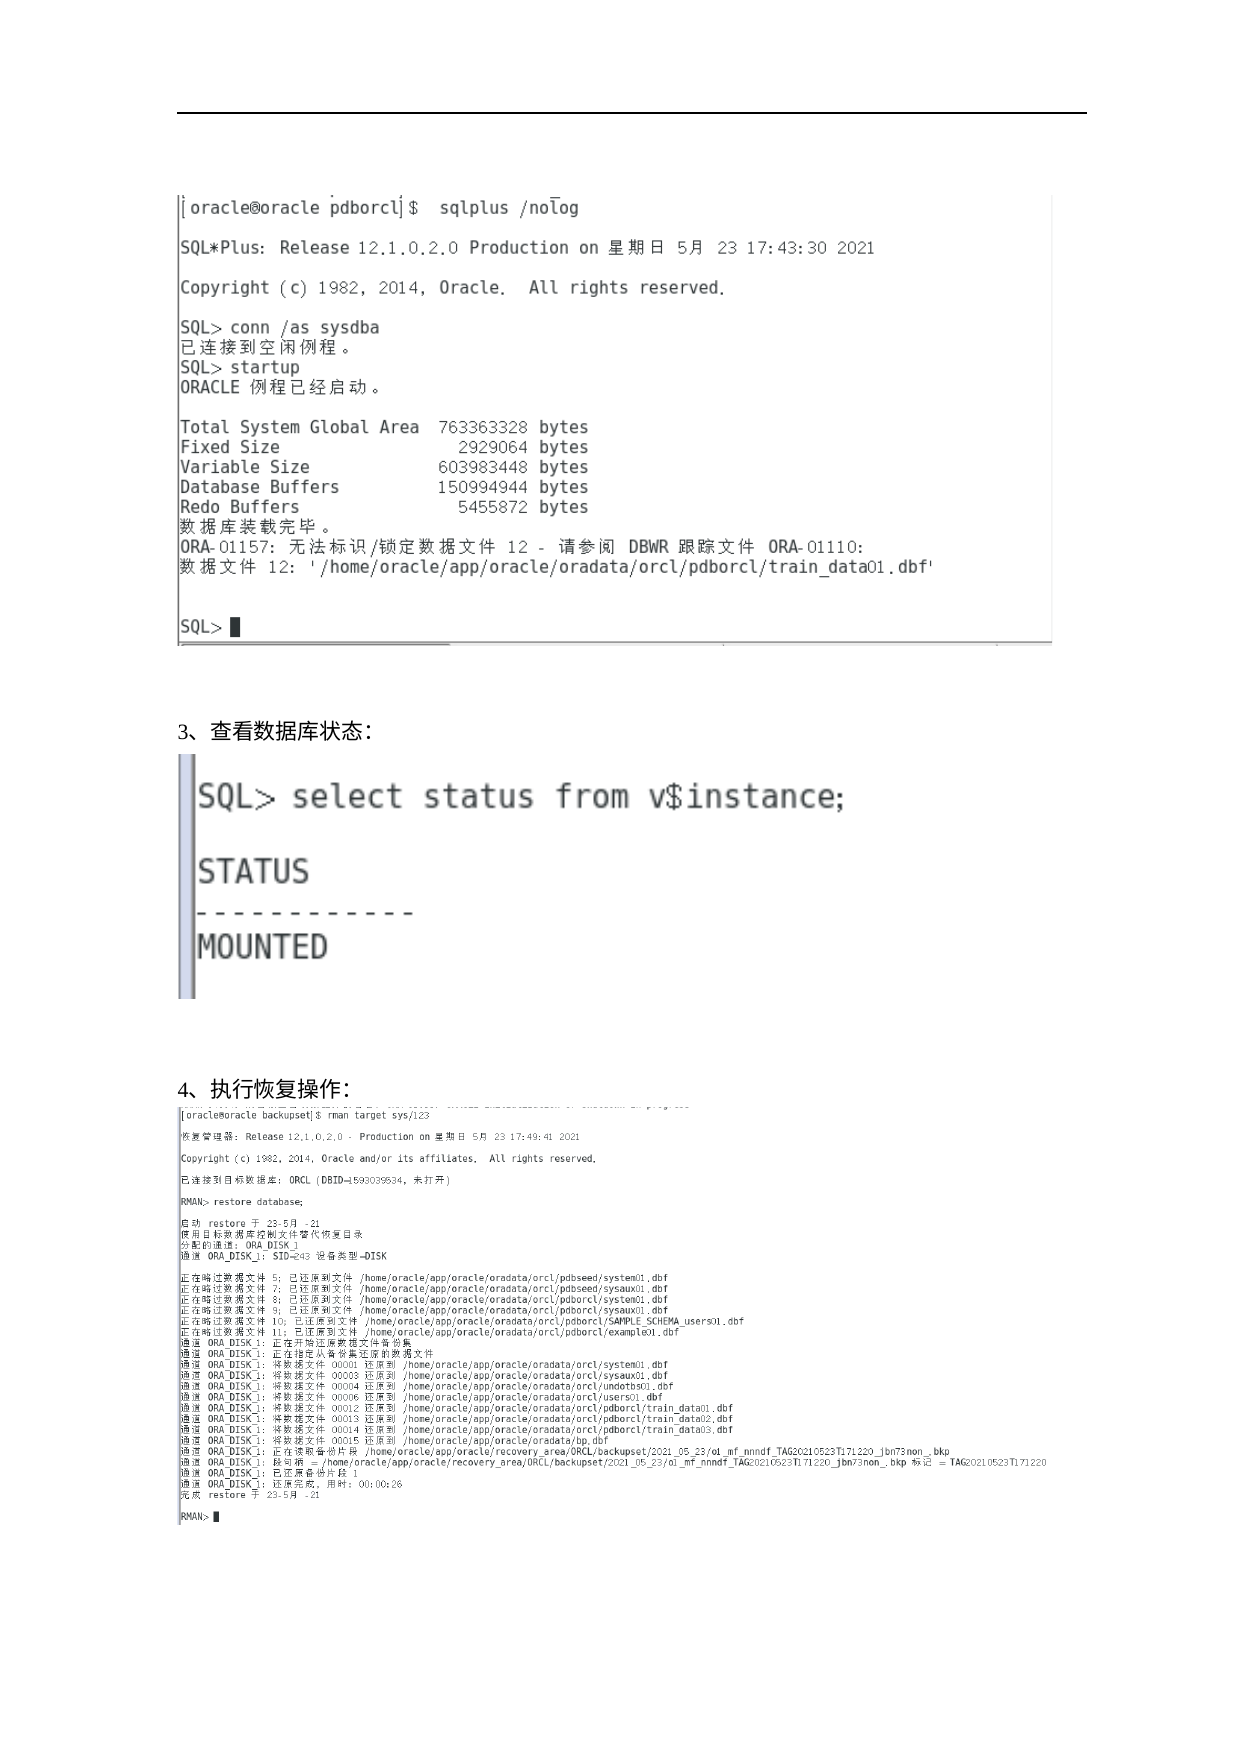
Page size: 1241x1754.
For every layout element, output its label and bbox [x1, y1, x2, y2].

picture [177, 754, 1048, 999]
picture [177, 1107, 1053, 1525]
picture [177, 195, 1053, 646]
